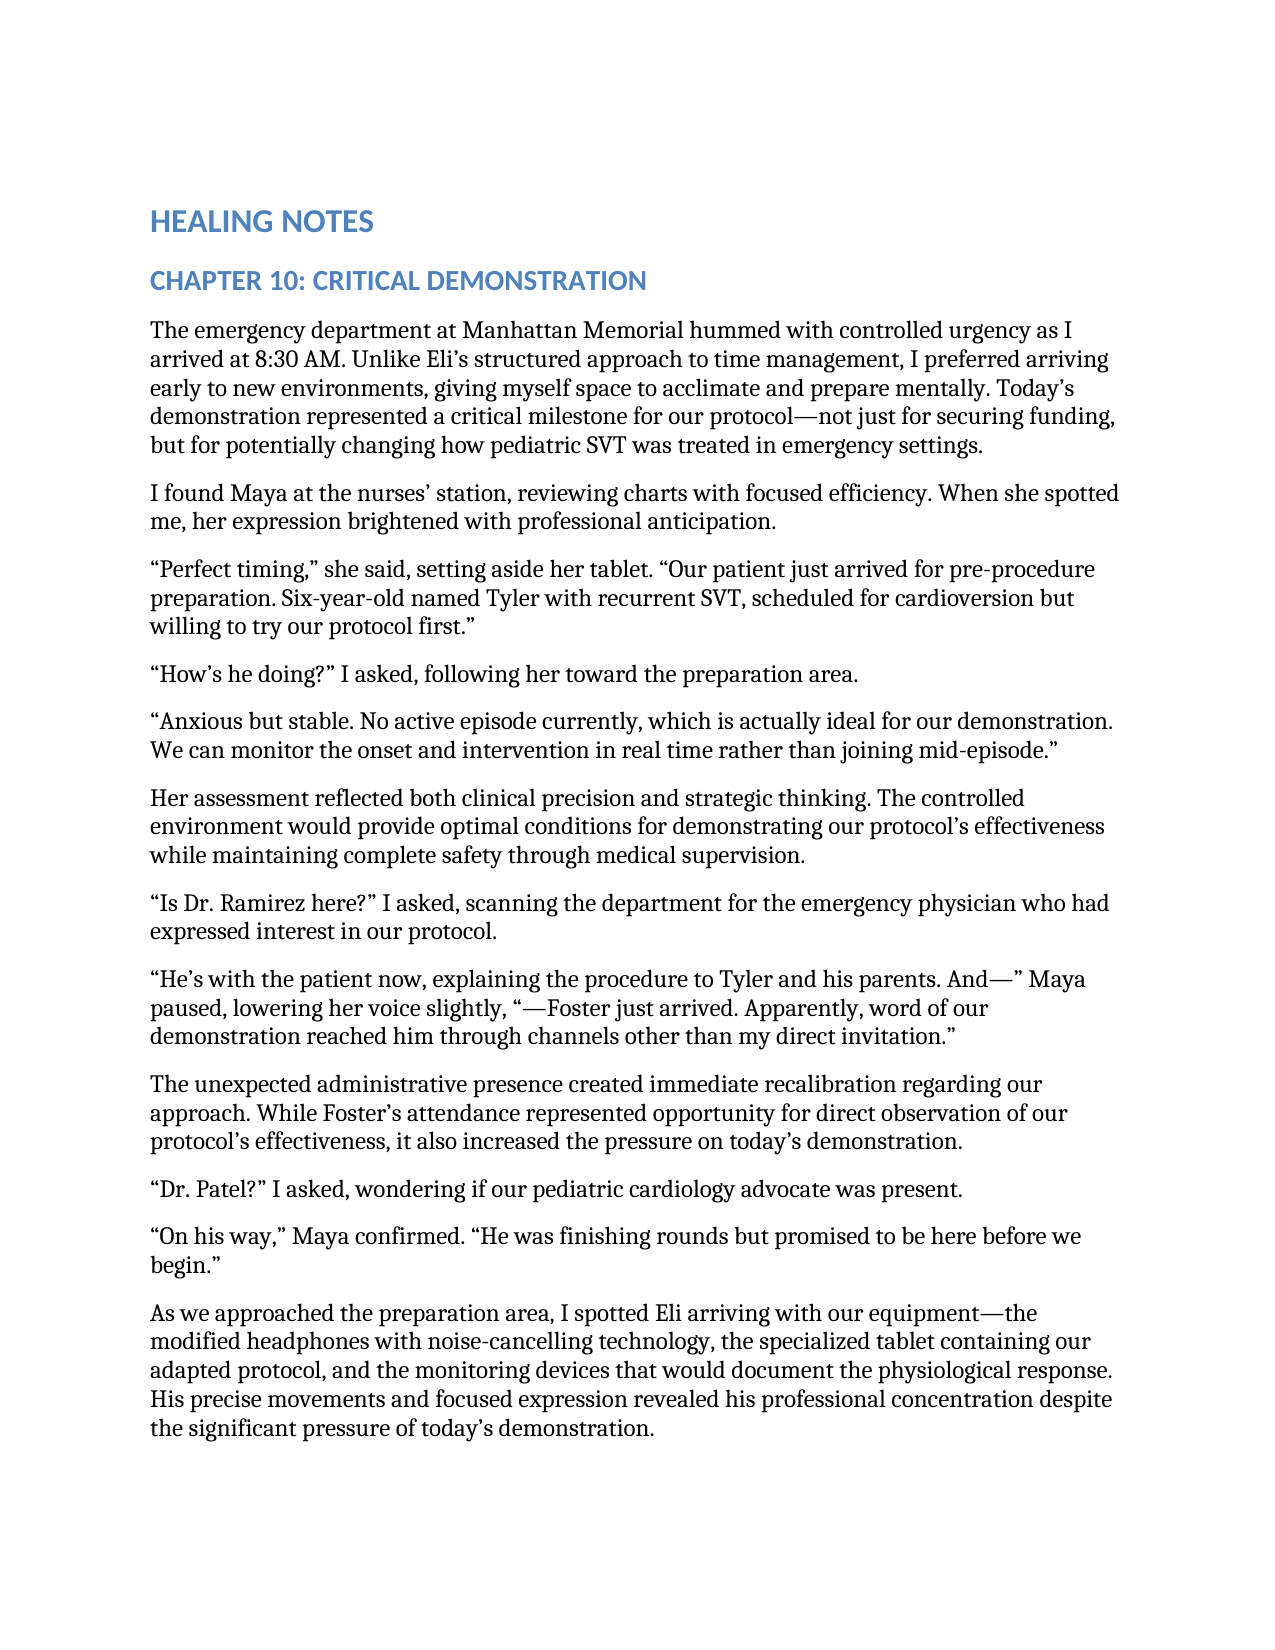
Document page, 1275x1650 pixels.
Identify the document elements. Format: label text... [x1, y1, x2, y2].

text The unexpected administrative presence created immediate recalibration regarding our approach. While Foster’s attendance represented opportunity for direct observation of our protocol’s effectiveness, it also increased the pressure on today’s demonstration. [150, 1070, 1125, 1156]
text Her assessment reflected both clinical precision and strategic thinking. The controlled environment would provide optimal conditions for demonstrating our protocol’s effectiveness while maintaining complete safety through medical supervision. [150, 783, 1125, 870]
text The emergency department at Manhattan Memorial hummed with controlled urgency as I arrived at 8:30 AM. Unlike Eli’s structured approach to time management, I preferred arriving early to new environments, giving myself space to acclimate and prepare mentally. Today’s demonstration represented a critical milestone for our protocol—not just for securing funding, but for potentially changing how pediatric SVT was treated in emergency settings. [150, 316, 1125, 460]
text “How’s he doing?” I asked, following her toward the preparation area. [150, 660, 1125, 688]
subtitle CHAPTER 10: CRITICAL DEMONSTRATION [150, 262, 1125, 297]
text I found Maya at the nurses’ station, reviewing charts with focused efficiency. When she spotted me, her expression brightened with professional anticipation. [150, 478, 1125, 536]
text “Anxious but stable. No active episode currently, which is actually ideal for our demonstration. We can monitor the onset and intervention in real time rather than joining mid-episode.” [150, 707, 1125, 765]
text “On his way,” Maya confirmed. “He was finishing rounds but promised to be here before we begin.” [150, 1222, 1125, 1280]
text “Is Dr. Ramirez here?” I asked, scanning the department for the emergency physician who had expressed interest in our protocol. [150, 888, 1125, 946]
text “Perfect timing,” she said, setting aside her tablet. “Our patient just arrived for pre-procedure preparation. Six-year-old named Tyler with recurrent SVT, scheduled for cardioversion but willing to try our protocol first.” [150, 555, 1125, 641]
text “Dr. Patel?” I asked, wondering if our pediatric cardiology advocate was present. [150, 1175, 1125, 1203]
subtitle HEALING NOTES [150, 200, 1125, 241]
text As we approached the preparation area, I spotted Eli arriving with our equipment—the modified headphones with noise-cancelling technology, the specialized tablet containing our adapted protocol, and the monitoring devices that would document the physiological response. His precise movements and focused expression revealed his professional concentration despite the significant pressure of today’s demonstration. [150, 1298, 1125, 1442]
text “He’s with the patient now, explaining the procedure to Tyler and his parents. And—” Maya paused, lowering her voice slightly, “—Foster just arrived. Apparently, word of our demonstration reached him through channels other than my direct invitation.” [150, 965, 1125, 1051]
